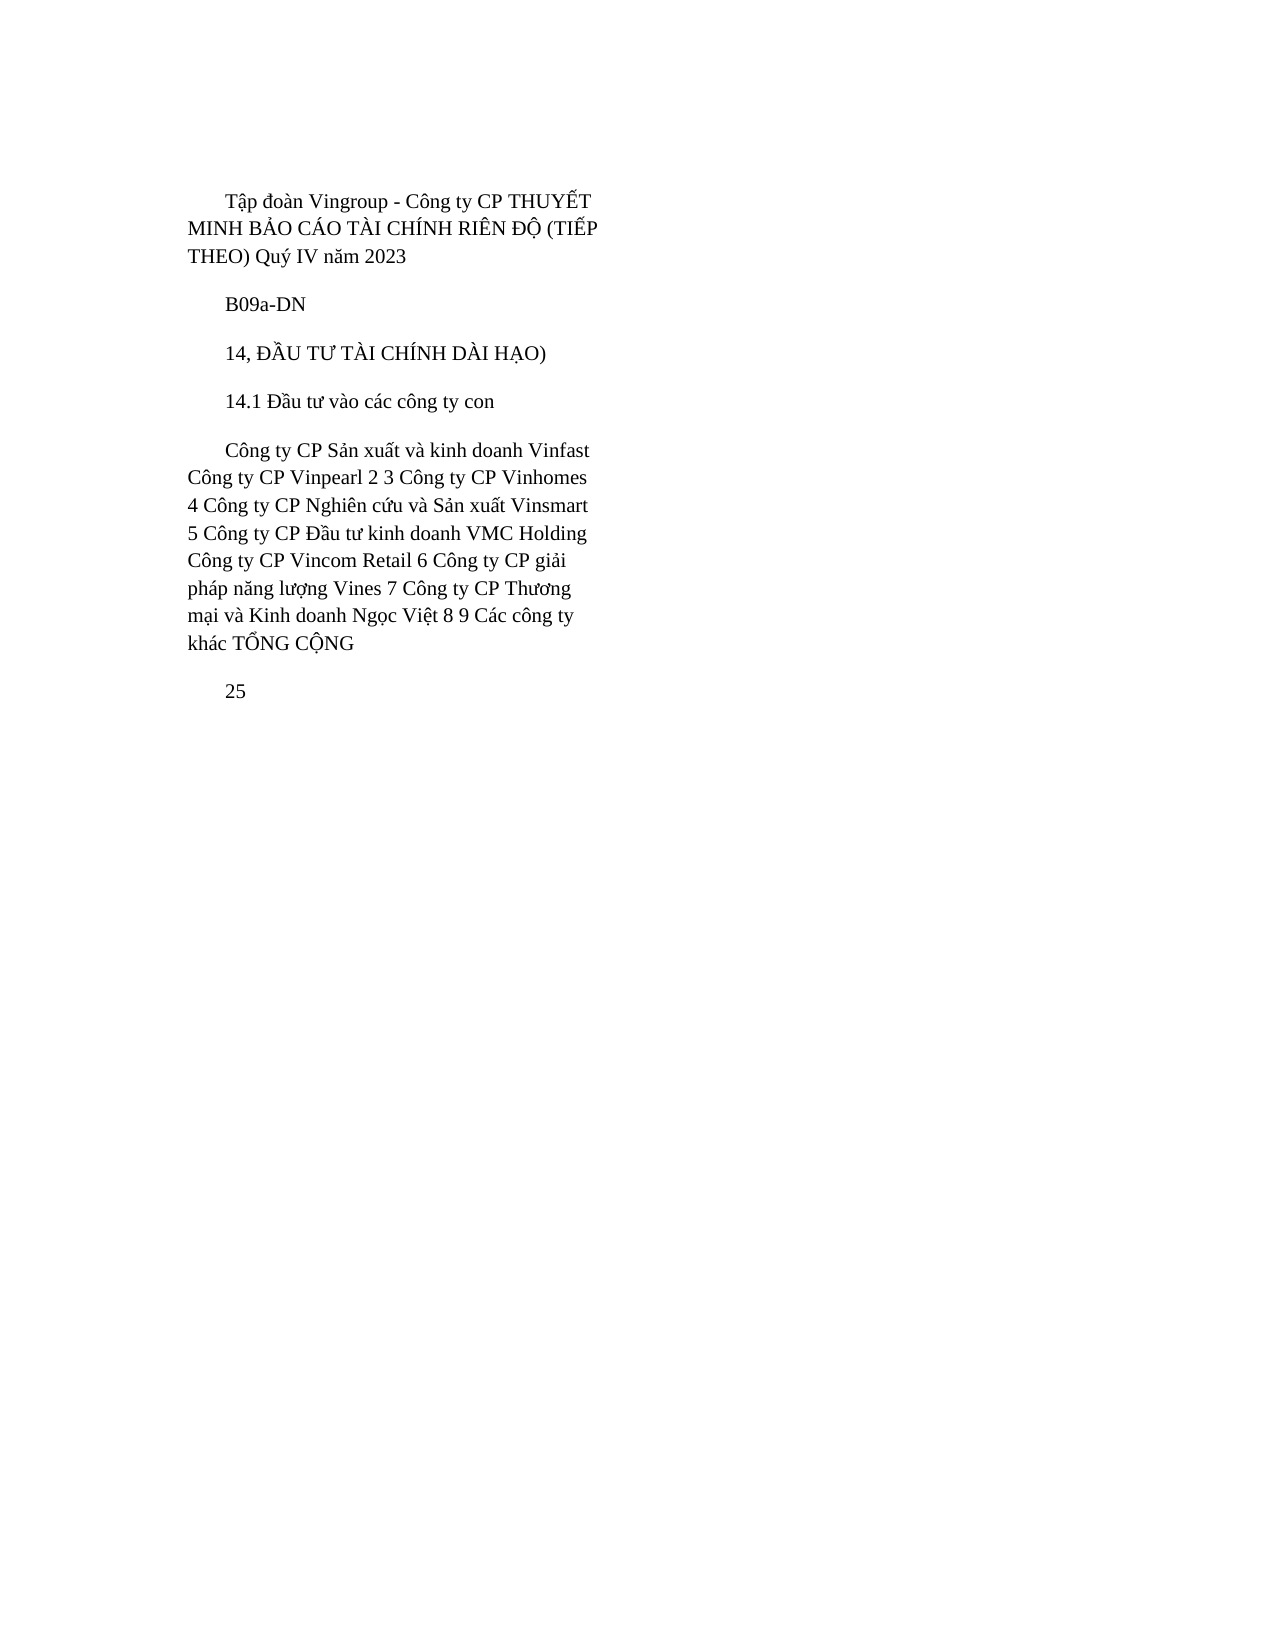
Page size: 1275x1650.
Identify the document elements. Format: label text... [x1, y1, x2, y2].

text 14.1 Đầu tư vào các công ty con [187, 389, 600, 413]
text 14, ĐẦU TƯ TÀI CHÍNH DÀI HẠO) [187, 341, 600, 365]
text B09a-DN [187, 292, 600, 316]
text Công ty CP Sản xuất và kinh doanh Vinfast Công ty CP Vinpearl 2 3 Công ty CP Vinhomes 4 Công ty CP Nghiên cứu và Sản xuất Vinsmart 5 Công ty CP Đầu tư kinh doanh VMC Holding Công ty CP Vincom Retail 6 Công ty CP giải pháp năng lượng Vines 7 Công ty CP Thương mại và Kinh doanh Ngọc Việt 8 9 Các công ty khác TỔNG CỘNG [187, 438, 600, 655]
text 25 [187, 679, 600, 703]
text Tập đoàn Vingroup - Công ty CP THUYẾT MINH BẢO CÁO TÀI CHÍNH RIÊN ĐỘ (TIẾP THEO) Quý IV năm 2023 [187, 189, 600, 268]
